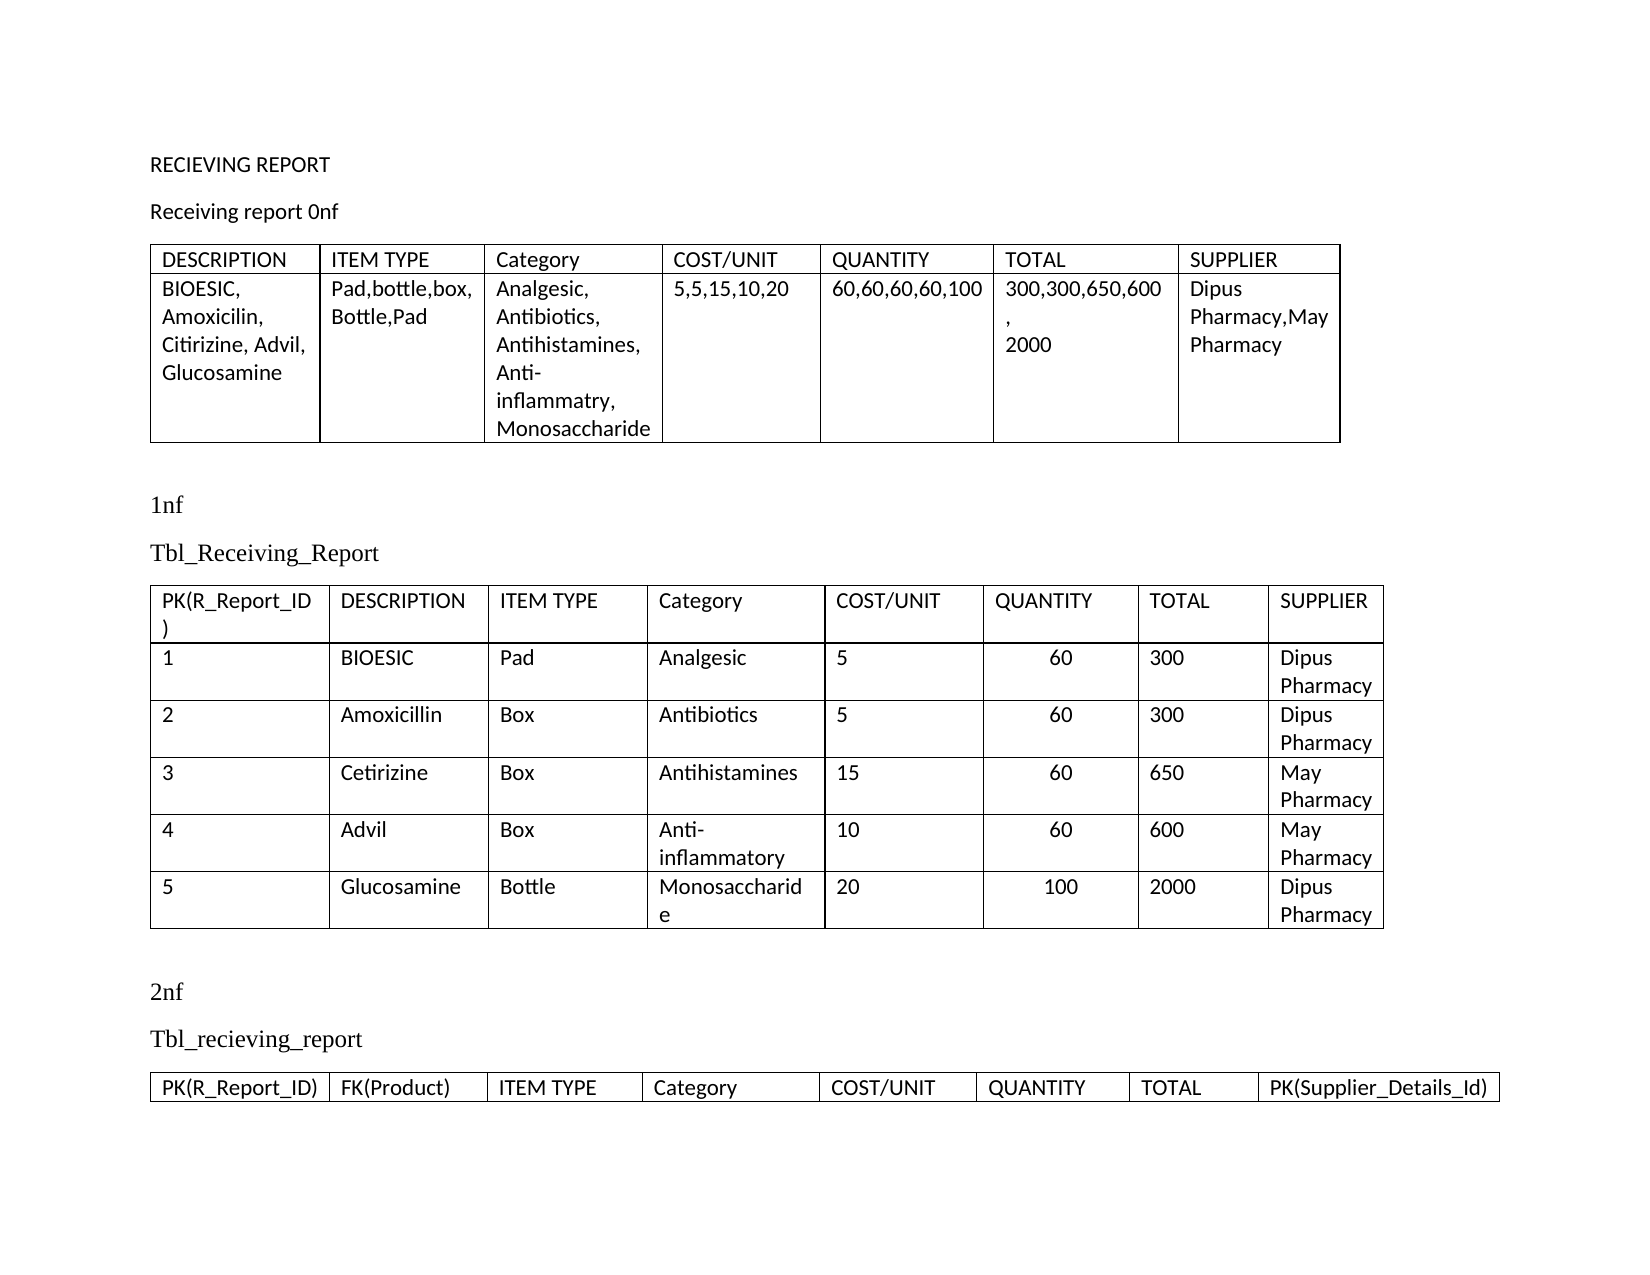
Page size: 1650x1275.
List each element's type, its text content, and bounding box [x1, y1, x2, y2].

table_cell 5 [826, 644, 983, 699]
table_cell Analgesic, Antibiotics, Antihistamines, Anti-inflammatry, Monosaccharide [485, 274, 662, 442]
table_cell May Pharmacy [1269, 815, 1383, 871]
table_cell 2000 [1139, 872, 1268, 928]
table_cell Cetirizine [330, 758, 488, 814]
table_header SUPPLIER [1269, 586, 1383, 642]
table_cell 650 [1139, 758, 1268, 814]
table_cell Anti-inflammatory [648, 815, 824, 871]
table_cell 5 [151, 872, 329, 928]
table_cell 300 [1139, 701, 1268, 757]
table_cell 300 [1139, 644, 1268, 699]
table_cell 60 [984, 644, 1138, 699]
table_cell Advil [330, 815, 488, 871]
text 1nf [150, 490, 1500, 519]
table_cell 15 [826, 758, 983, 814]
table_cell Monosaccharide [648, 872, 824, 928]
table_cell Dipus Pharmacy [1269, 701, 1383, 757]
table_cell Box [489, 701, 647, 757]
table_cell BIOESIC [330, 644, 488, 699]
table_cell Pad [489, 644, 647, 699]
table_cell Antihistamines [648, 758, 824, 814]
table_cell Analgesic [648, 644, 824, 699]
table_cell BIOESIC, Amoxicilin, Citirizine, Advil, Glucosamine [151, 274, 319, 442]
table_cell Antibiotics [648, 701, 824, 757]
table_header Category [648, 586, 824, 642]
table_cell 5,5,15,10,20 [663, 274, 820, 442]
table_header TOTAL [1139, 586, 1268, 642]
table_header SUPPLIER [1179, 245, 1339, 273]
table_cell 60 [984, 815, 1138, 871]
table_cell Pad,bottle,box, Bottle,Pad [321, 274, 484, 442]
table_header DESCRIPTION [330, 586, 488, 642]
table_header PK(R_Report_ID) [151, 1073, 329, 1101]
table_cell Glucosamine [330, 872, 488, 928]
table_cell Bottle [489, 872, 647, 928]
table_cell Dipus Pharmacy [1269, 644, 1383, 699]
table_header FK(Product) [330, 1073, 487, 1101]
table_cell 5 [826, 701, 983, 757]
table_cell Dipus Pharmacy,May Pharmacy [1179, 274, 1339, 442]
table_header ITEM TYPE [488, 1073, 642, 1101]
table_header TOTAL [1130, 1073, 1258, 1101]
table_cell 10 [826, 815, 983, 871]
table_cell May Pharmacy [1269, 758, 1383, 814]
table_header QUANTITY [977, 1073, 1129, 1101]
table_cell Dipus Pharmacy [1269, 872, 1383, 928]
table_header QUANTITY [984, 586, 1138, 642]
table_cell 60 [984, 701, 1138, 757]
table_cell 600 [1139, 815, 1268, 871]
table_cell 1 [151, 644, 329, 699]
table_header COST/UNIT [820, 1073, 976, 1101]
table_header COST/UNIT [826, 586, 983, 642]
text 2nf [150, 977, 1500, 1005]
table_cell Box [489, 815, 647, 871]
table_cell Box [489, 758, 647, 814]
text RECIEVING REPORT [150, 150, 1500, 178]
table_cell 60,60,60,60,100 [821, 274, 993, 442]
table_cell 300,300,650,600, 2000 [994, 274, 1178, 442]
table_header ITEM TYPE [321, 245, 484, 273]
table_cell 60 [984, 758, 1138, 814]
text Tbl_recieving_report [150, 1024, 1500, 1053]
table_header Category [643, 1073, 819, 1101]
table_cell Amoxicillin [330, 701, 488, 757]
table_header PK(Supplier_Details_Id) [1259, 1073, 1499, 1101]
table_header DESCRIPTION [151, 245, 319, 273]
table_header TOTAL [994, 245, 1178, 273]
table_cell 4 [151, 815, 329, 871]
table_cell 2 [151, 701, 329, 757]
table_header ITEM TYPE [489, 586, 647, 642]
table_header COST/UNIT [663, 245, 820, 273]
table_cell 3 [151, 758, 329, 814]
table_cell 20 [826, 872, 983, 928]
table_header PK(R_Report_ID) [151, 586, 329, 642]
text Tbl_Receiving_Report [150, 538, 1500, 566]
table_cell 100 [984, 872, 1138, 928]
table_header QUANTITY [821, 245, 993, 273]
text Receiving report 0nf [150, 197, 1500, 225]
table_header Category [485, 245, 662, 273]
